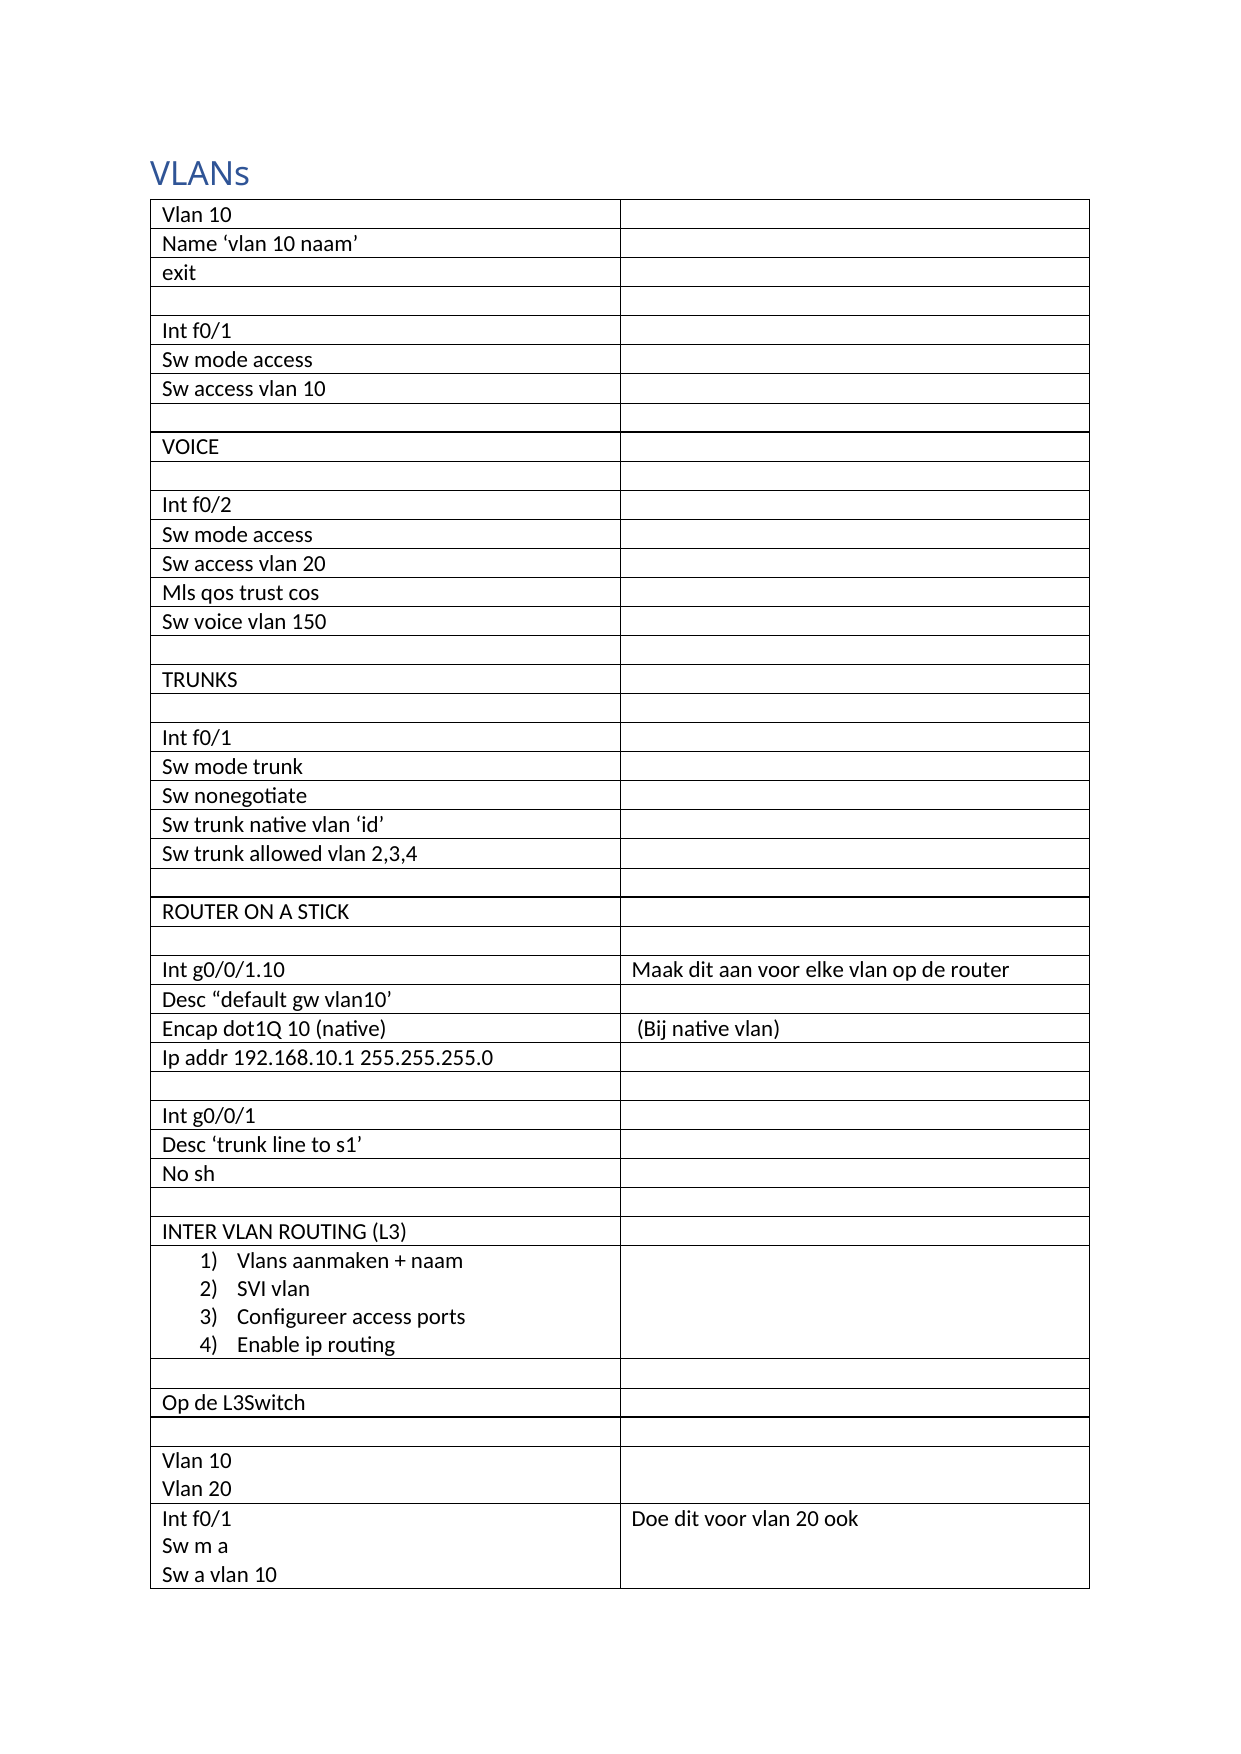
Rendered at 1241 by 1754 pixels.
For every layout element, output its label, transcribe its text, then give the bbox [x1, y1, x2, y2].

subtitle VLANs [150, 150, 1090, 195]
table_cell Sw voice vlan 150 [151, 607, 620, 635]
table_cell [621, 433, 1089, 461]
table_cell Sw mode access [151, 345, 620, 373]
table_cell Int f0/1 [151, 316, 620, 344]
table_cell [621, 1246, 1089, 1358]
table_cell [151, 462, 620, 489]
table_cell [621, 607, 1089, 635]
table_cell Desc ‘trunk line to s1’ [151, 1130, 620, 1158]
table_cell [621, 316, 1089, 344]
table_cell [621, 1130, 1089, 1158]
table_cell Encap dot1Q 10 (native) [151, 1014, 620, 1042]
table_cell Vlan 10 Vlan 20 [151, 1447, 620, 1503]
table_cell [151, 869, 620, 896]
table_cell [621, 1359, 1089, 1387]
table_cell [621, 810, 1089, 838]
table_cell Ip addr 192.168.10.1 255.255.255.0 [151, 1043, 620, 1071]
table_cell [621, 1159, 1089, 1187]
table_cell [151, 1072, 620, 1100]
table_cell Mls qos trust cos [151, 578, 620, 606]
table_cell [621, 839, 1089, 867]
table_cell [151, 1418, 620, 1446]
table_cell Name ‘vlan 10 naam’ [151, 229, 620, 257]
table_cell [151, 694, 620, 722]
table_cell [151, 1188, 620, 1216]
table_cell exit [151, 258, 620, 286]
table_cell No sh [151, 1159, 620, 1187]
table_cell [621, 694, 1089, 722]
table_cell Int f0/2 [151, 491, 620, 519]
table_cell Doe dit voor vlan 20 ook [621, 1504, 1089, 1588]
table_cell [621, 665, 1089, 693]
table_cell [151, 927, 620, 954]
table_cell (Bij native vlan) [621, 1014, 1089, 1042]
table_cell [621, 723, 1089, 751]
table_cell Sw trunk native vlan ‘id’ [151, 810, 620, 838]
table_cell [621, 462, 1089, 489]
table_cell [621, 985, 1089, 1013]
table_cell [621, 1188, 1089, 1216]
table_cell Int f0/1 [151, 723, 620, 751]
table_cell Int g0/0/1.10 [151, 956, 620, 984]
table_cell [621, 781, 1089, 809]
table_cell Sw mode access [151, 520, 620, 548]
table_header Vlan 10 [151, 200, 620, 228]
table_cell Op de L3Switch [151, 1389, 620, 1416]
table_cell [621, 258, 1089, 286]
table_cell [621, 1447, 1089, 1503]
table_cell [621, 374, 1089, 402]
table_cell [621, 549, 1089, 577]
table_cell [151, 1359, 620, 1387]
table_cell Int f0/1 Sw m a Sw a vlan 10 [151, 1504, 620, 1588]
table_cell [621, 927, 1089, 954]
table_cell VOICE [151, 433, 620, 461]
table_cell [621, 1043, 1089, 1071]
table_cell [621, 491, 1089, 519]
table_cell [621, 1072, 1089, 1100]
table_cell [621, 898, 1089, 926]
table_cell [151, 404, 620, 431]
table_cell INTER VLAN ROUTING (L3) [151, 1217, 620, 1245]
table_cell Sw trunk allowed vlan 2,3,4 [151, 839, 620, 867]
table_cell [151, 287, 620, 315]
table_cell Sw access vlan 10 [151, 374, 620, 402]
table_header [621, 200, 1089, 228]
table_cell [621, 578, 1089, 606]
table_cell Sw access vlan 20 [151, 549, 620, 577]
table_cell [621, 1217, 1089, 1245]
table_cell [621, 1101, 1089, 1129]
table_cell Desc “default gw vlan10’ [151, 985, 620, 1013]
table_cell [621, 345, 1089, 373]
table_cell Maak dit aan voor elke vlan op de router [621, 956, 1089, 984]
table_cell [621, 1418, 1089, 1446]
table_cell [621, 869, 1089, 896]
table_cell Int g0/0/1 [151, 1101, 620, 1129]
table_cell Sw nonegotiate [151, 781, 620, 809]
table_cell [621, 287, 1089, 315]
table_cell [621, 404, 1089, 431]
table_cell [151, 636, 620, 664]
table_cell [621, 229, 1089, 257]
table_cell ROUTER ON A STICK [151, 898, 620, 926]
table_cell [621, 636, 1089, 664]
table_cell TRUNKS [151, 665, 620, 693]
table_cell Vlans aanmaken + naam SVI vlan Configureer access ports Enable ip routing [151, 1246, 620, 1358]
table_cell [621, 752, 1089, 780]
table_cell [621, 1389, 1089, 1416]
table_cell Sw mode trunk [151, 752, 620, 780]
table_cell [621, 520, 1089, 548]
